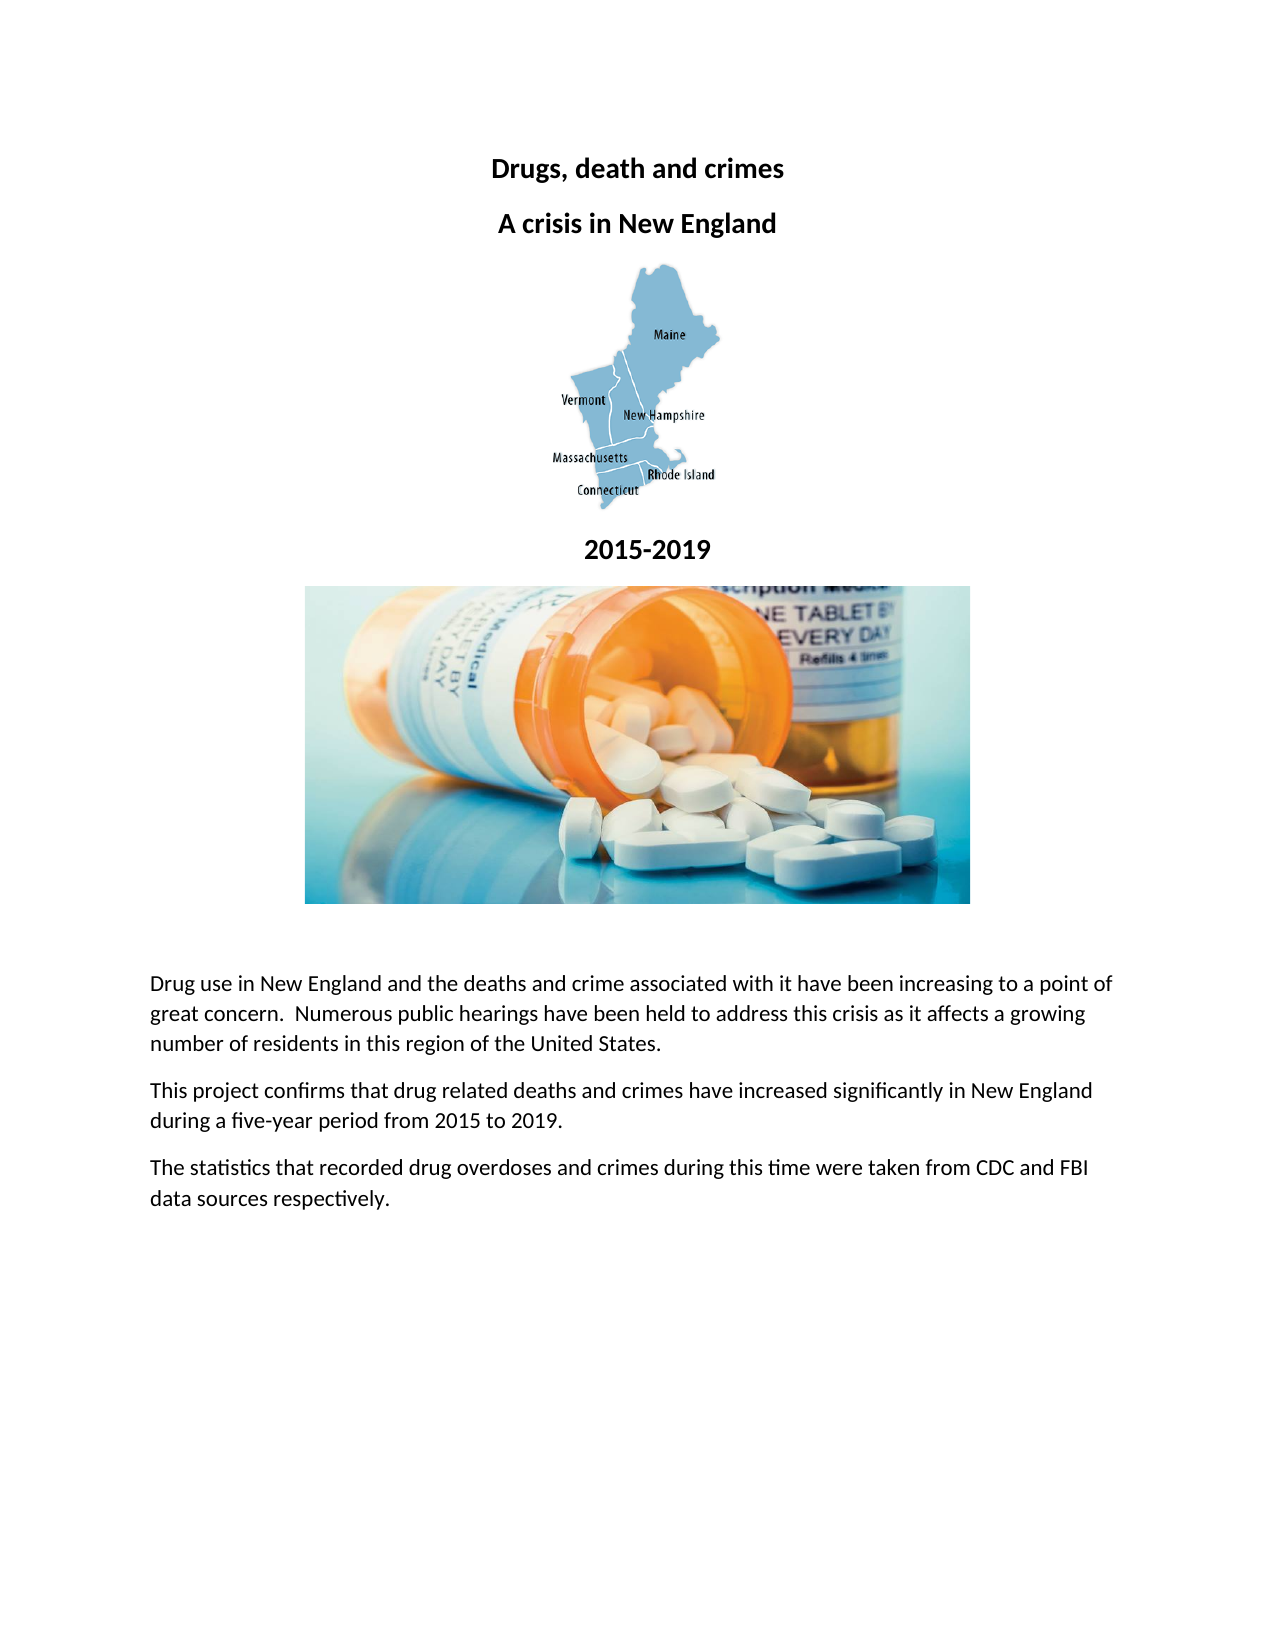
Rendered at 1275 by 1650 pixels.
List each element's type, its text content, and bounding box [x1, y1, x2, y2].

text 2015-2019 [150, 531, 1125, 567]
text Drugs, death and crimes [150, 150, 1125, 186]
text Drug use in New England and the deaths and crime associated with it have been increasing to a point of great concern. Numerous public hearings have been held to address this crisis as it affects a growing number of residents in this region of the United States. [150, 969, 1125, 1058]
picture [961, 862, 971, 866]
text The statistics that recorded drug overdoses and crimes during this time were taken from CDC and FBI data sources respectively. [150, 1153, 1125, 1212]
picture [678, 871, 699, 875]
text A crisis in New England [150, 205, 1125, 241]
picture [548, 260, 727, 513]
text This project confirms that drug related deaths and crimes have increased significantly in New England during a five-year period from 2015 to 2019. [150, 1076, 1125, 1135]
picture [304, 586, 971, 904]
